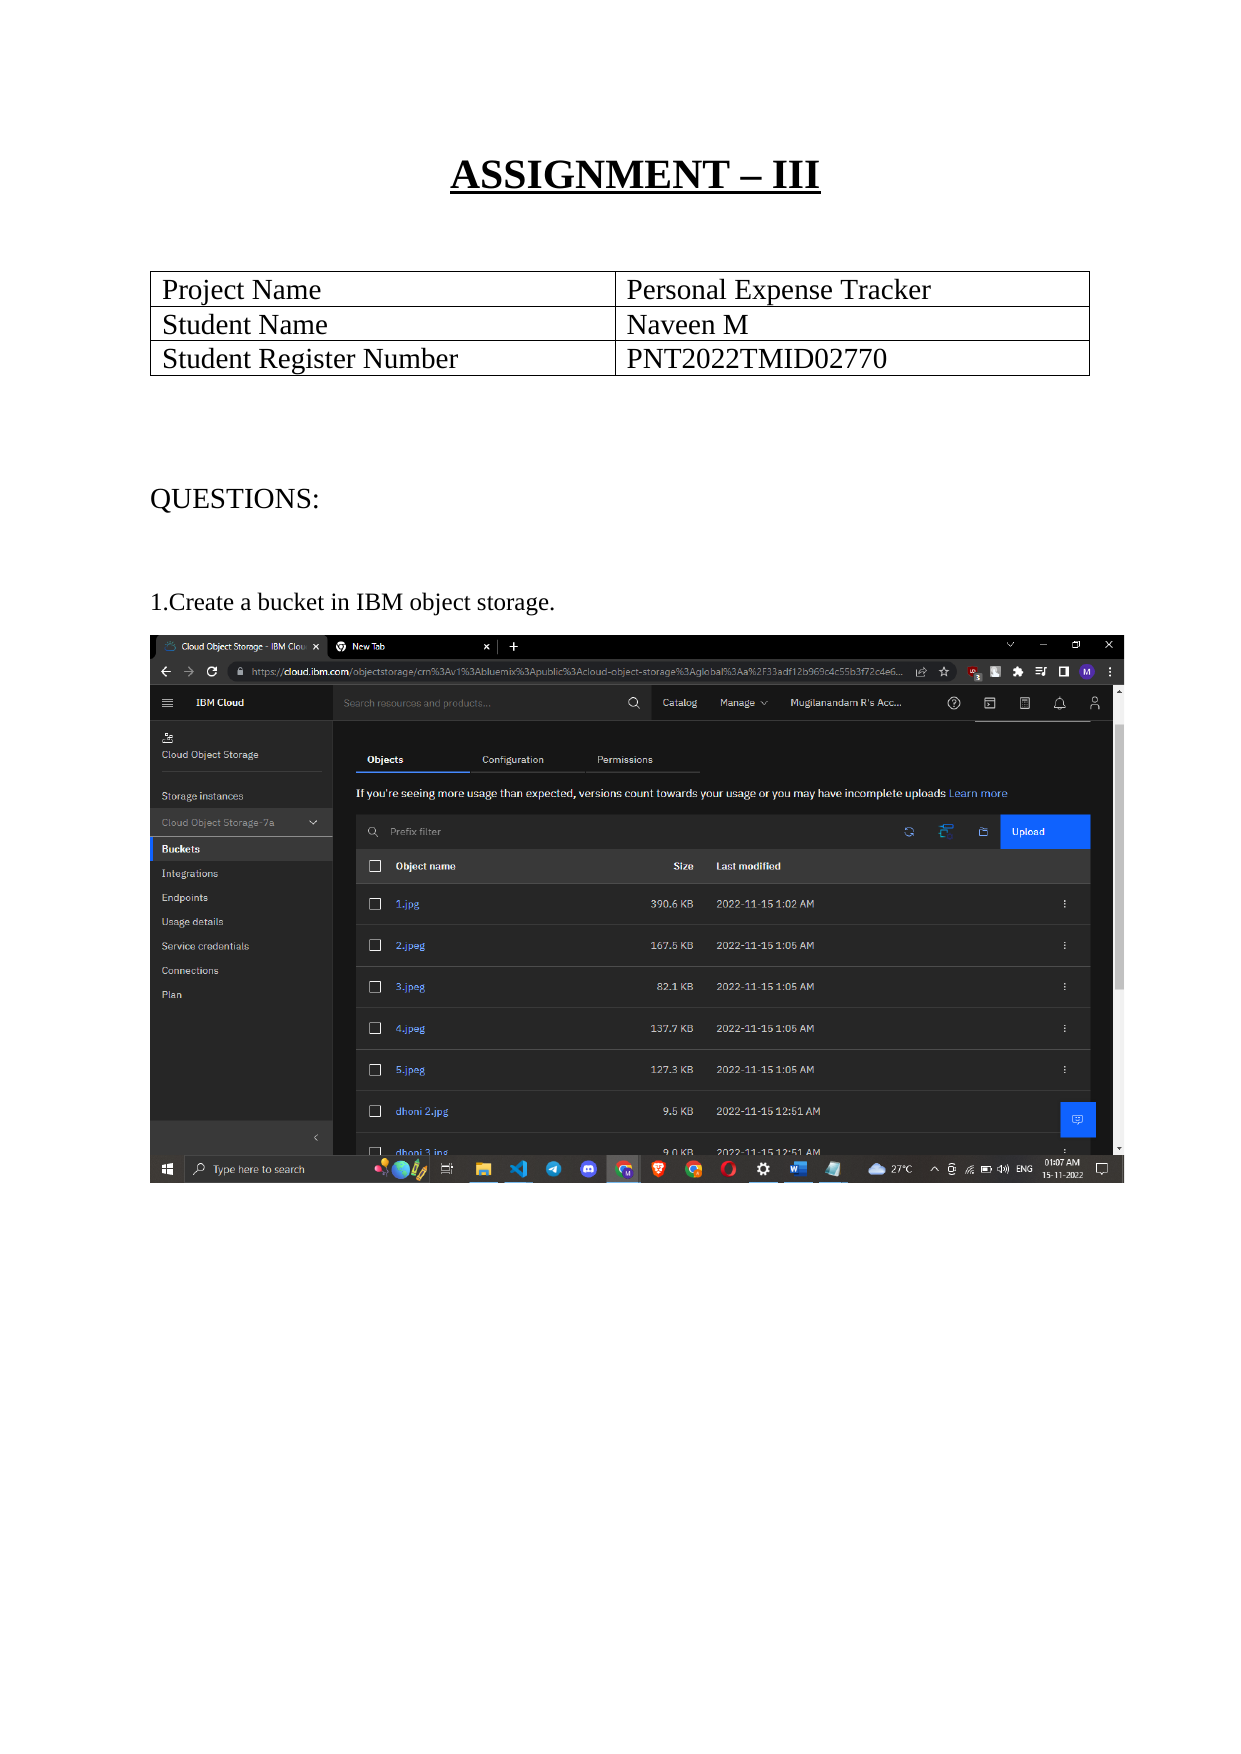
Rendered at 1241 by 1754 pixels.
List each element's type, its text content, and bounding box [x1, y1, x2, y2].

picture [150, 635, 1125, 1183]
table_header Personal Expense Tracker [616, 272, 1089, 306]
table_cell Naveen M [616, 307, 1089, 340]
table_cell Student Register Number [151, 341, 615, 375]
table_header Project Name [151, 272, 615, 306]
text ASSIGNMENT – III [375, 150, 1090, 198]
table_cell PNT2022TMID02770 [616, 341, 1089, 375]
text QUESTIONS: [150, 482, 1090, 515]
table_cell Student Name [151, 307, 615, 340]
text 1.Create a bucket in IBM object storage. [150, 587, 1090, 616]
